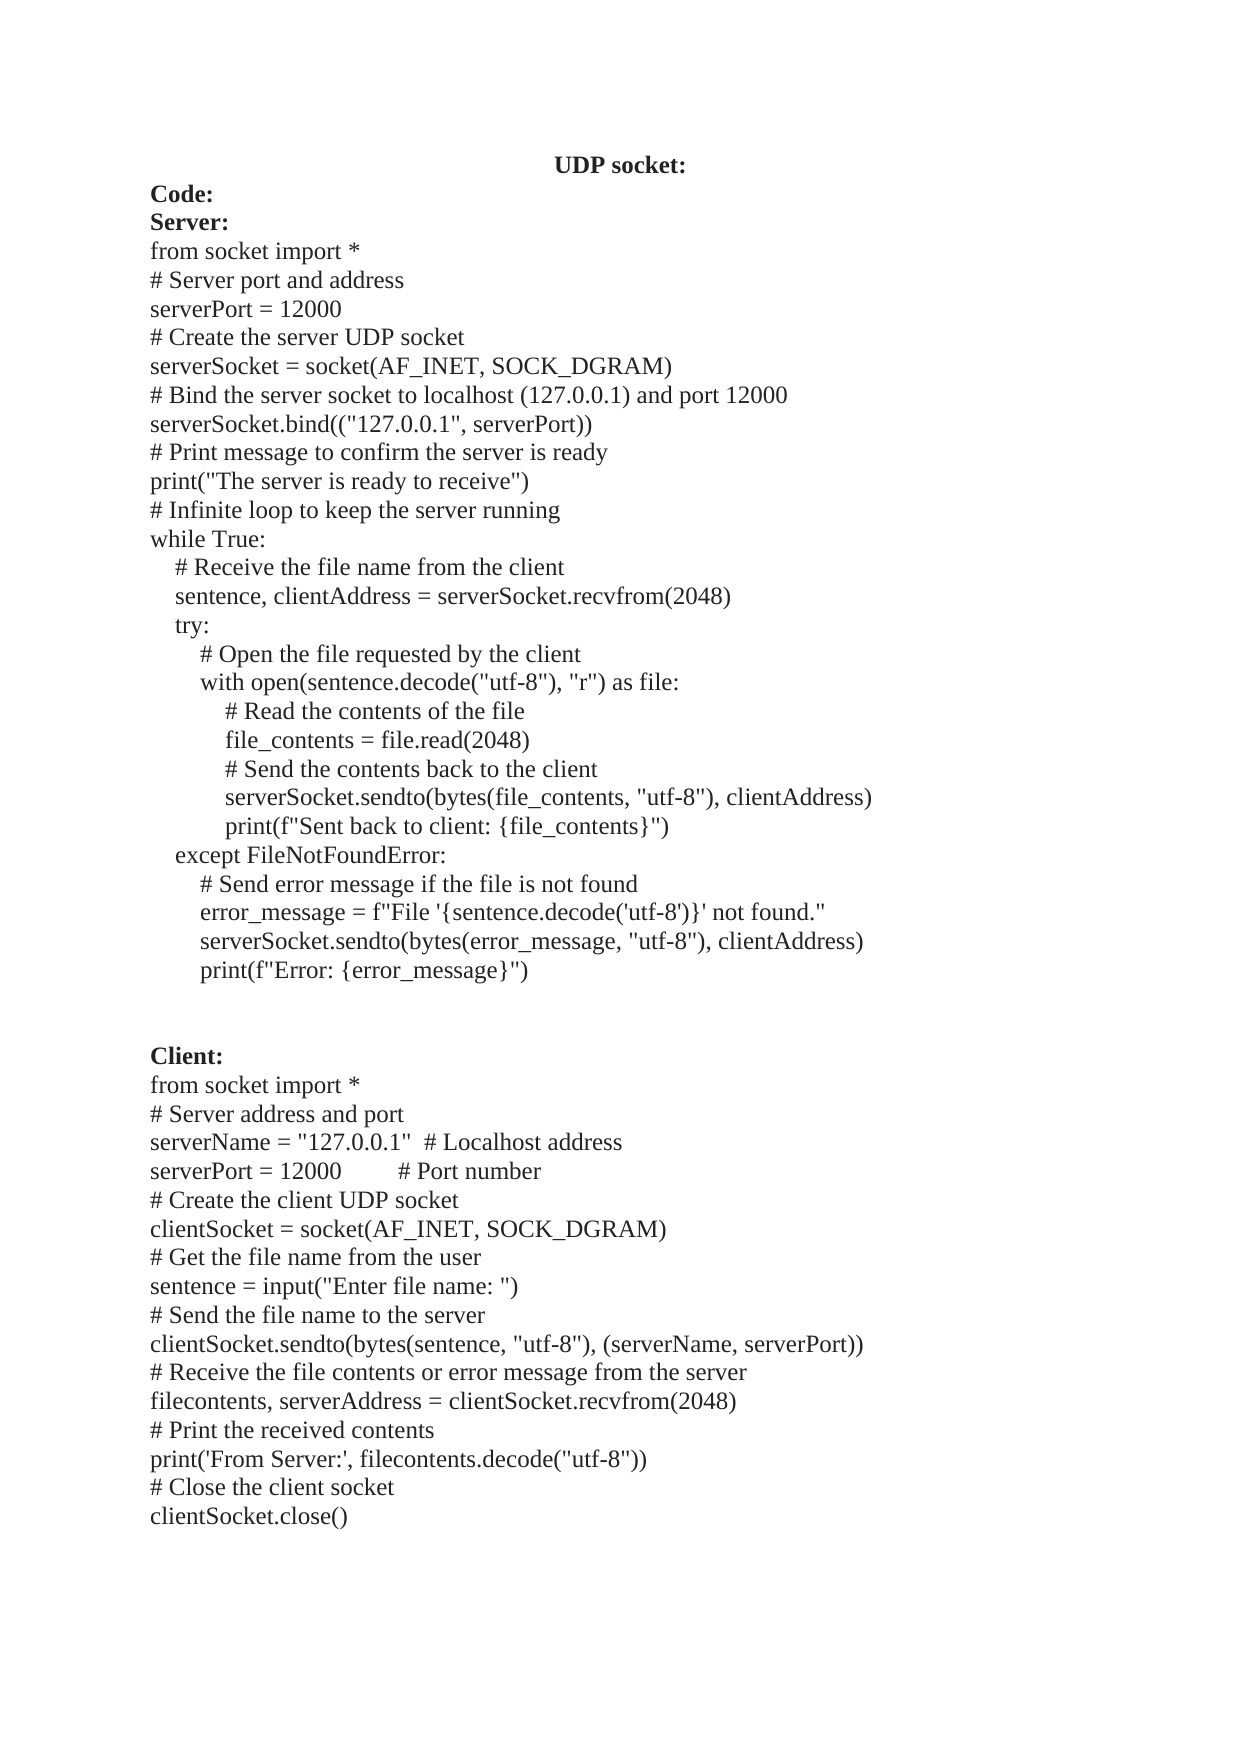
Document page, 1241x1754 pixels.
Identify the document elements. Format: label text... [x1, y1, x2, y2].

text serverSocket = socket(AF_INET, SOCK_DGRAM) [150, 351, 1090, 380]
text serverSocket.sendto(bytes(file_contents, "utf-8"), clientAddress) [150, 782, 1090, 811]
text print(f"Error: {error_message}") [150, 955, 1090, 984]
text Code: [150, 179, 1090, 207]
text # Send the contents back to the client [150, 754, 1090, 782]
text with open(sentence.decode("utf-8"), "r") as file: [150, 667, 1090, 696]
text except FileNotFoundError: [150, 840, 1090, 869]
text print(f"Sent back to client: {file_contents}") [150, 811, 1090, 840]
text file_contents = file.read(2048) [150, 725, 1090, 754]
text serverPort = 12000 # Port number [150, 1156, 1090, 1185]
text error_message = f"File '{sentence.decode('utf-8')}' not found." [150, 897, 1090, 926]
text # Receive the file contents or error message from the server [150, 1357, 1090, 1386]
text Server: [150, 207, 1090, 236]
text # Server address and port [150, 1099, 1090, 1127]
text # Server port and address [150, 265, 1090, 294]
text clientSocket = socket(AF_INET, SOCK_DGRAM) [150, 1214, 1090, 1242]
text # Close the client socket [150, 1472, 1090, 1501]
text try: [150, 610, 1090, 639]
text clientSocket.sendto(bytes(sentence, "utf-8"), (serverName, serverPort)) [150, 1329, 1090, 1357]
text serverSocket.bind(("127.0.0.1", serverPort)) [150, 409, 1090, 437]
text # Send error message if the file is not found [150, 869, 1090, 897]
text # Create the client UDP socket [150, 1185, 1090, 1214]
text serverSocket.sendto(bytes(error_message, "utf-8"), clientAddress) [150, 926, 1090, 955]
text # Send the file name to the server [150, 1300, 1090, 1329]
text serverPort = 12000 [150, 294, 1090, 322]
text serverName = "127.0.0.1" # Localhost address [150, 1127, 1090, 1156]
text sentence = input("Enter file name: ") [150, 1271, 1090, 1300]
text print('From Server:', filecontents.decode("utf-8")) [150, 1444, 1090, 1472]
text # Bind the server socket to localhost (127.0.0.1) and port 12000 [150, 380, 1090, 409]
text Client: [150, 1041, 1090, 1070]
text # Create the server UDP socket [150, 322, 1090, 351]
text # Read the contents of the file [150, 696, 1090, 725]
text # Print message to confirm the server is ready [150, 437, 1090, 466]
text UDP socket: [150, 150, 1090, 179]
text # Get the file name from the user [150, 1242, 1090, 1271]
text # Print the received contents [150, 1415, 1090, 1444]
text # Receive the file name from the client [150, 552, 1090, 581]
text from socket import * [150, 236, 1090, 265]
text filecontents, serverAddress = clientSocket.recvfrom(2048) [150, 1386, 1090, 1415]
text # Infinite loop to keep the server running [150, 495, 1090, 524]
text while True: [150, 524, 1090, 552]
text print("The server is ready to receive") [150, 466, 1090, 495]
text # Open the file requested by the client [150, 639, 1090, 667]
text sentence, clientAddress = serverSocket.recvfrom(2048) [150, 581, 1090, 610]
text from socket import * [150, 1070, 1090, 1099]
text clientSocket.close() [150, 1501, 1090, 1530]
